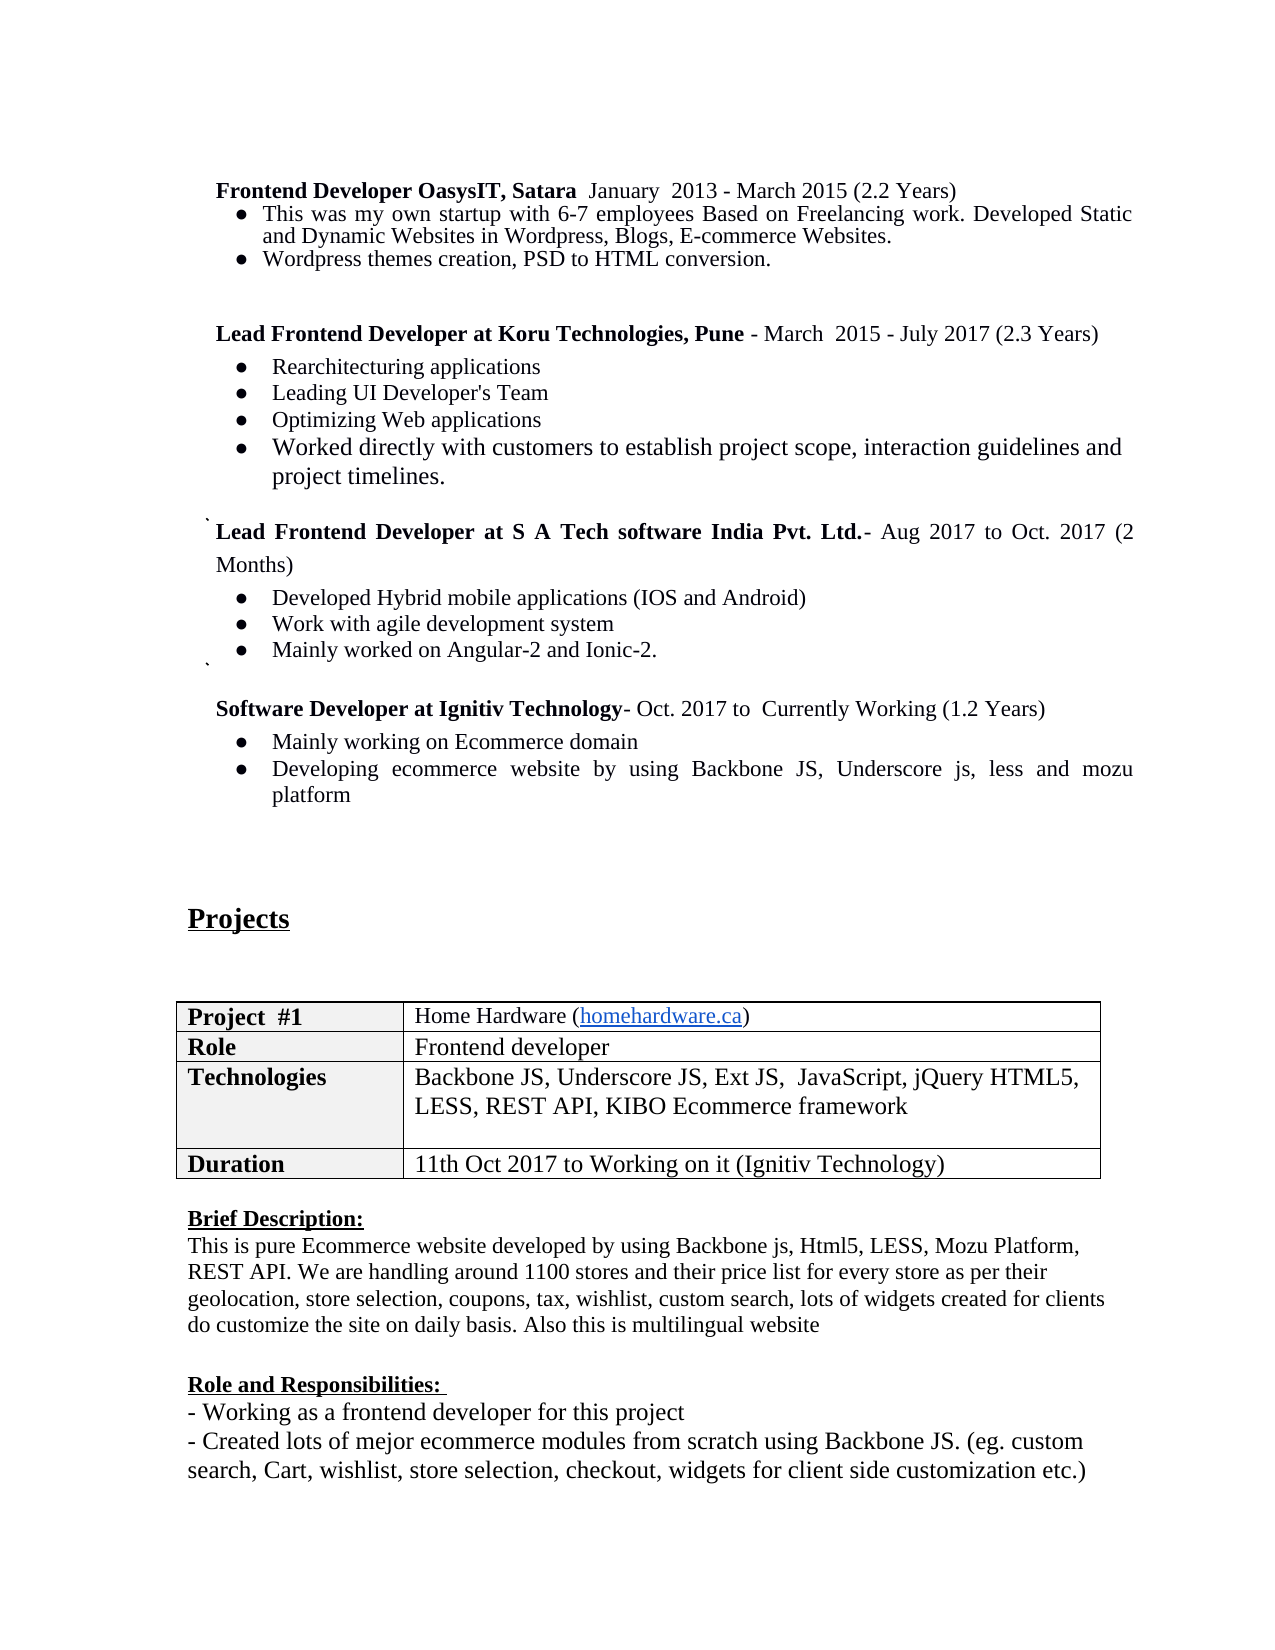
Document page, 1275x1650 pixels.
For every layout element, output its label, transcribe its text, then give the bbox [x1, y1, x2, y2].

table_cell Duration [177, 1149, 403, 1178]
list Mainly working on Ecommerce domain [234, 728, 1134, 754]
text - Created lots of mejor ecommerce modules from scratch using Backbone JS. (eg. custom search, Cart, wishlist, store selection, checkout, widgets for client side customization etc.) [187, 1426, 1134, 1483]
list Optimizing Web applications [234, 406, 1134, 432]
list This was my own startup with 6-7 employees Based on Freelancing work. Developed Static and Dynamic Websites in Wordpress, Blogs, E-commerce Websites. [234, 203, 1134, 248]
list Wordpress themes creation, PSD to HTML conversion. [234, 248, 1134, 271]
text Lead Frontend Developer at Koru Technologies, Pune ­- March 2015 ­- July 2017 (2.3 Years) [216, 320, 1134, 346]
list Developing ecommerce website by using Backbone JS, Underscore js, less and mozu platform [234, 754, 1134, 807]
table_cell Role [177, 1032, 403, 1061]
text Brief Description: [187, 1206, 1134, 1232]
table_header Project #1 [177, 1003, 403, 1031]
text Frontend Developer OasysIT, Satara ­ January 2013 - March 2015 (2.2 Years) [216, 177, 1134, 203]
table_cell Backbone JS, Underscore JS, Ext JS, JavaScript, jQuery HTML5, LESS, REST API, KIBO Ecommerce framework [404, 1062, 1100, 1148]
list Developed Hybrid mobile applications (IOS and Android) [234, 583, 1134, 610]
table_header Home Hardware (homehardware.ca) [404, 1003, 1100, 1031]
table_cell Technologies [177, 1062, 403, 1148]
text Software Developer at Ignitiv Technology­- Oct. 2017 to ­ Currently Working (1.2 Years) [216, 696, 1134, 722]
list Rearchitecturing applications [234, 353, 1134, 379]
text Projects [187, 901, 1134, 934]
list Leading UI Developer's Team [234, 379, 1134, 406]
text This is pure Ecommerce website developed by using Backbone js, Html5, LESS, Mozu Platform, REST API. We are handling around 1100 stores and their price list for every store as per their geolocation, store selection, coupons, tax, wishlist, custom search, lots of widgets created for clients do customize the site on daily basis. Also this is multilingual website [187, 1232, 1134, 1337]
list Mainly worked on Angular-2 and Ionic-2. [234, 636, 1134, 663]
table_cell Frontend developer [404, 1032, 1100, 1061]
text Role and Responsibilities: - Working as a frontend developer for this project [187, 1371, 1134, 1426]
list Worked directly with customers to establish project scope, interaction guidelines and project timelines. [234, 432, 1134, 489]
list Work with agile development system [234, 610, 1134, 636]
text Lead Frontend Developer at S A Tech software India Pvt. Ltd.­- Aug 2017 to Oct. 2017 (2 Months) [216, 518, 1134, 577]
table_cell 11th Oct 2017 to Working on it (Ignitiv Technology) [404, 1149, 1100, 1178]
